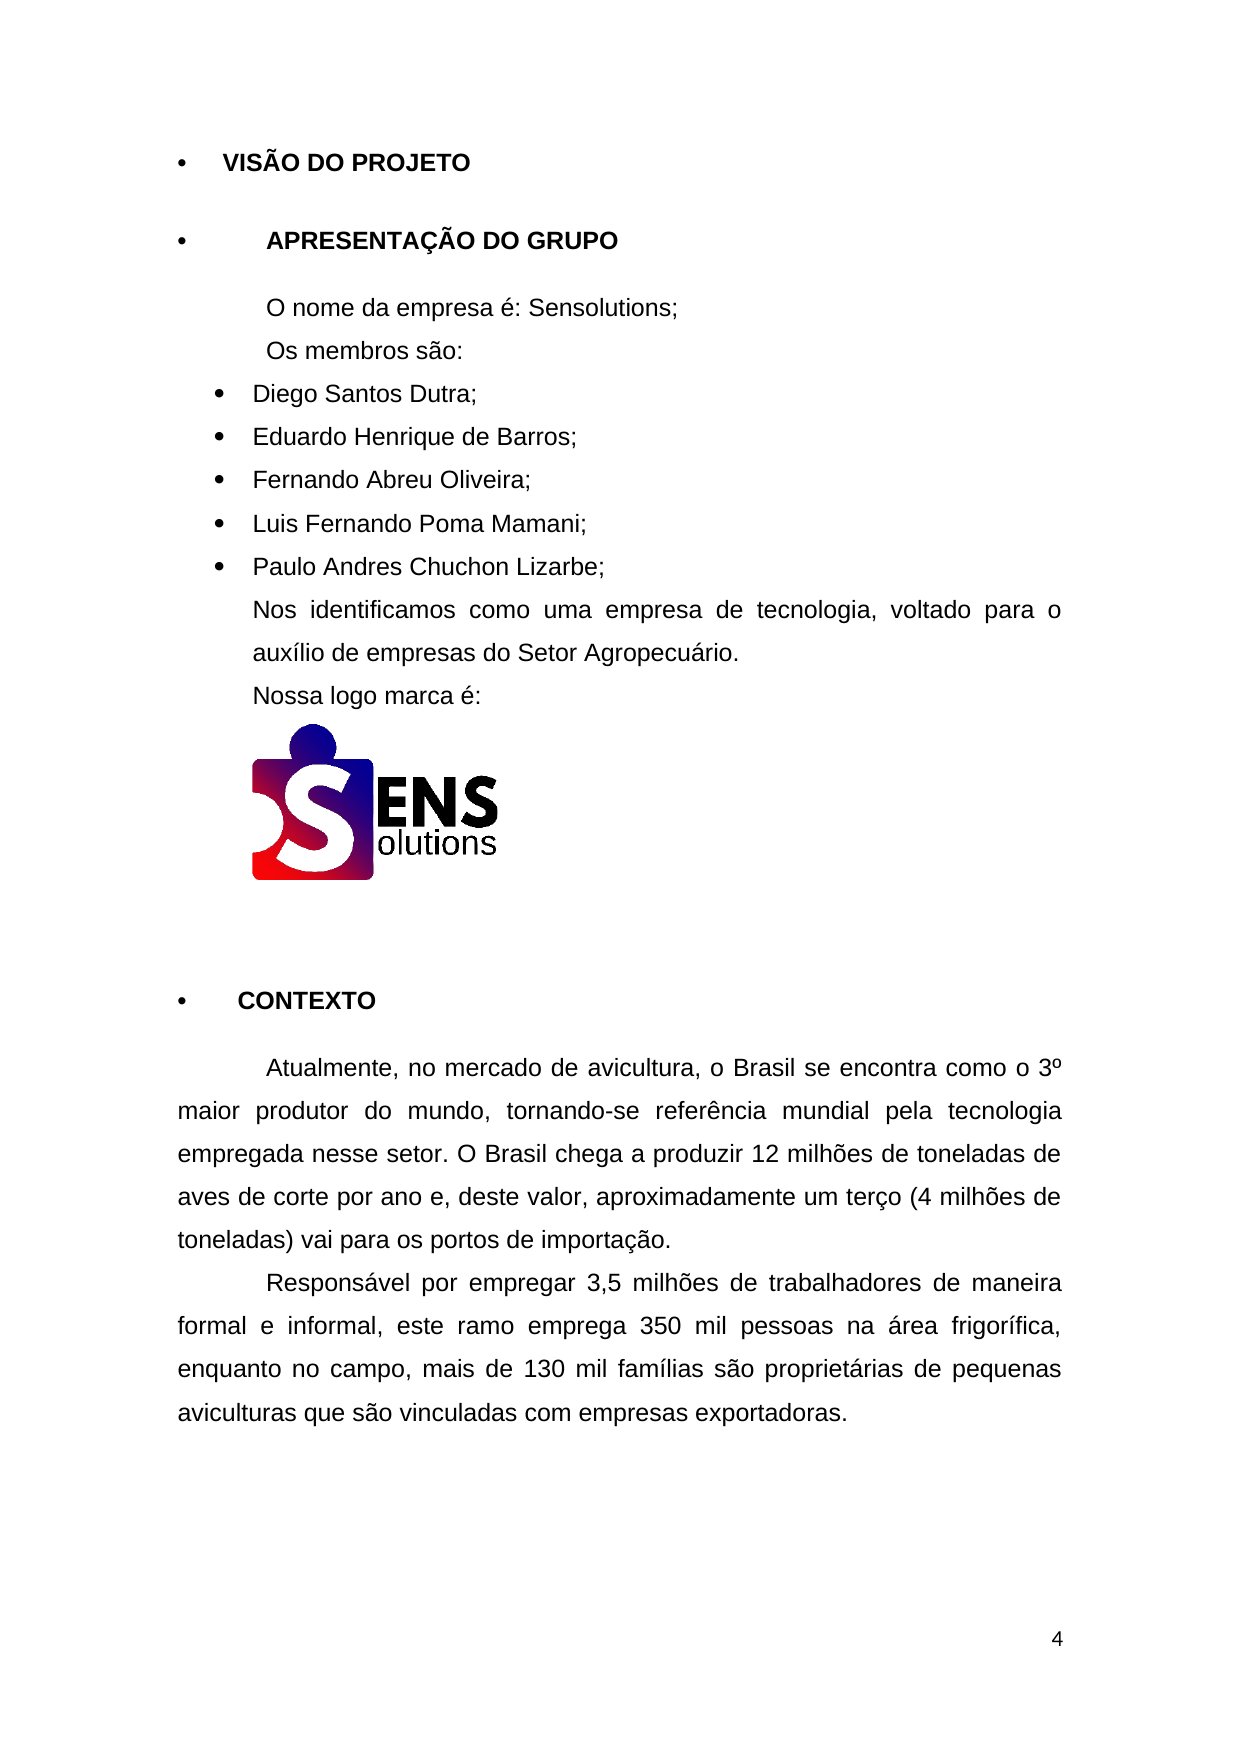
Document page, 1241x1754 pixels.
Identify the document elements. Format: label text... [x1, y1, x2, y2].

text O nome da empresa é: Sensolutions; [177, 293, 1063, 321]
list Paulo Andres Chuchon Lizarbe; [215, 552, 1063, 581]
picture [252, 724, 498, 880]
list COnTEXTO [177, 986, 1063, 1015]
list Fernando Abreu Oliveira; [215, 465, 1063, 494]
list Luis Fernando Poma Mamani; [215, 508, 1063, 537]
list Nossa logo marca é: [252, 681, 1063, 710]
list Nos identificamos como uma empresa de tecnologia, voltado para o auxílio de empresas do Setor Agropecuário. [252, 595, 1063, 667]
list APRESENTAÇÃO DO GRUPO [177, 226, 1063, 255]
text Atualmente, no mercado de avicultura, o Brasil se encontra como o 3º maior produtor do mundo, tornando-se referência mundial pela tecnologia empregada nesse setor. O Brasil chega a produzir 12 milhões de toneladas de aves de corte por ano e, deste valor, aproximadamente um terço (4 milhões de toneladas) vai para os portos de importação. [177, 1053, 1063, 1254]
list Diego Santos Dutra; [215, 379, 1063, 408]
list Eduardo Henrique de Barros; [215, 422, 1063, 451]
text Responsável por empregar 3,5 milhões de trabalhadores de maneira formal e informal, este ramo emprega 350 mil pessoas na área frigorífica, enquanto no campo, mais de 130 mil famílias são proprietárias de pequenas aviculturas que são vinculadas com empresas exportadoras. [177, 1268, 1063, 1426]
text Os membros são: [177, 336, 1063, 364]
list VISÃO DO PROJETO [177, 148, 1063, 176]
